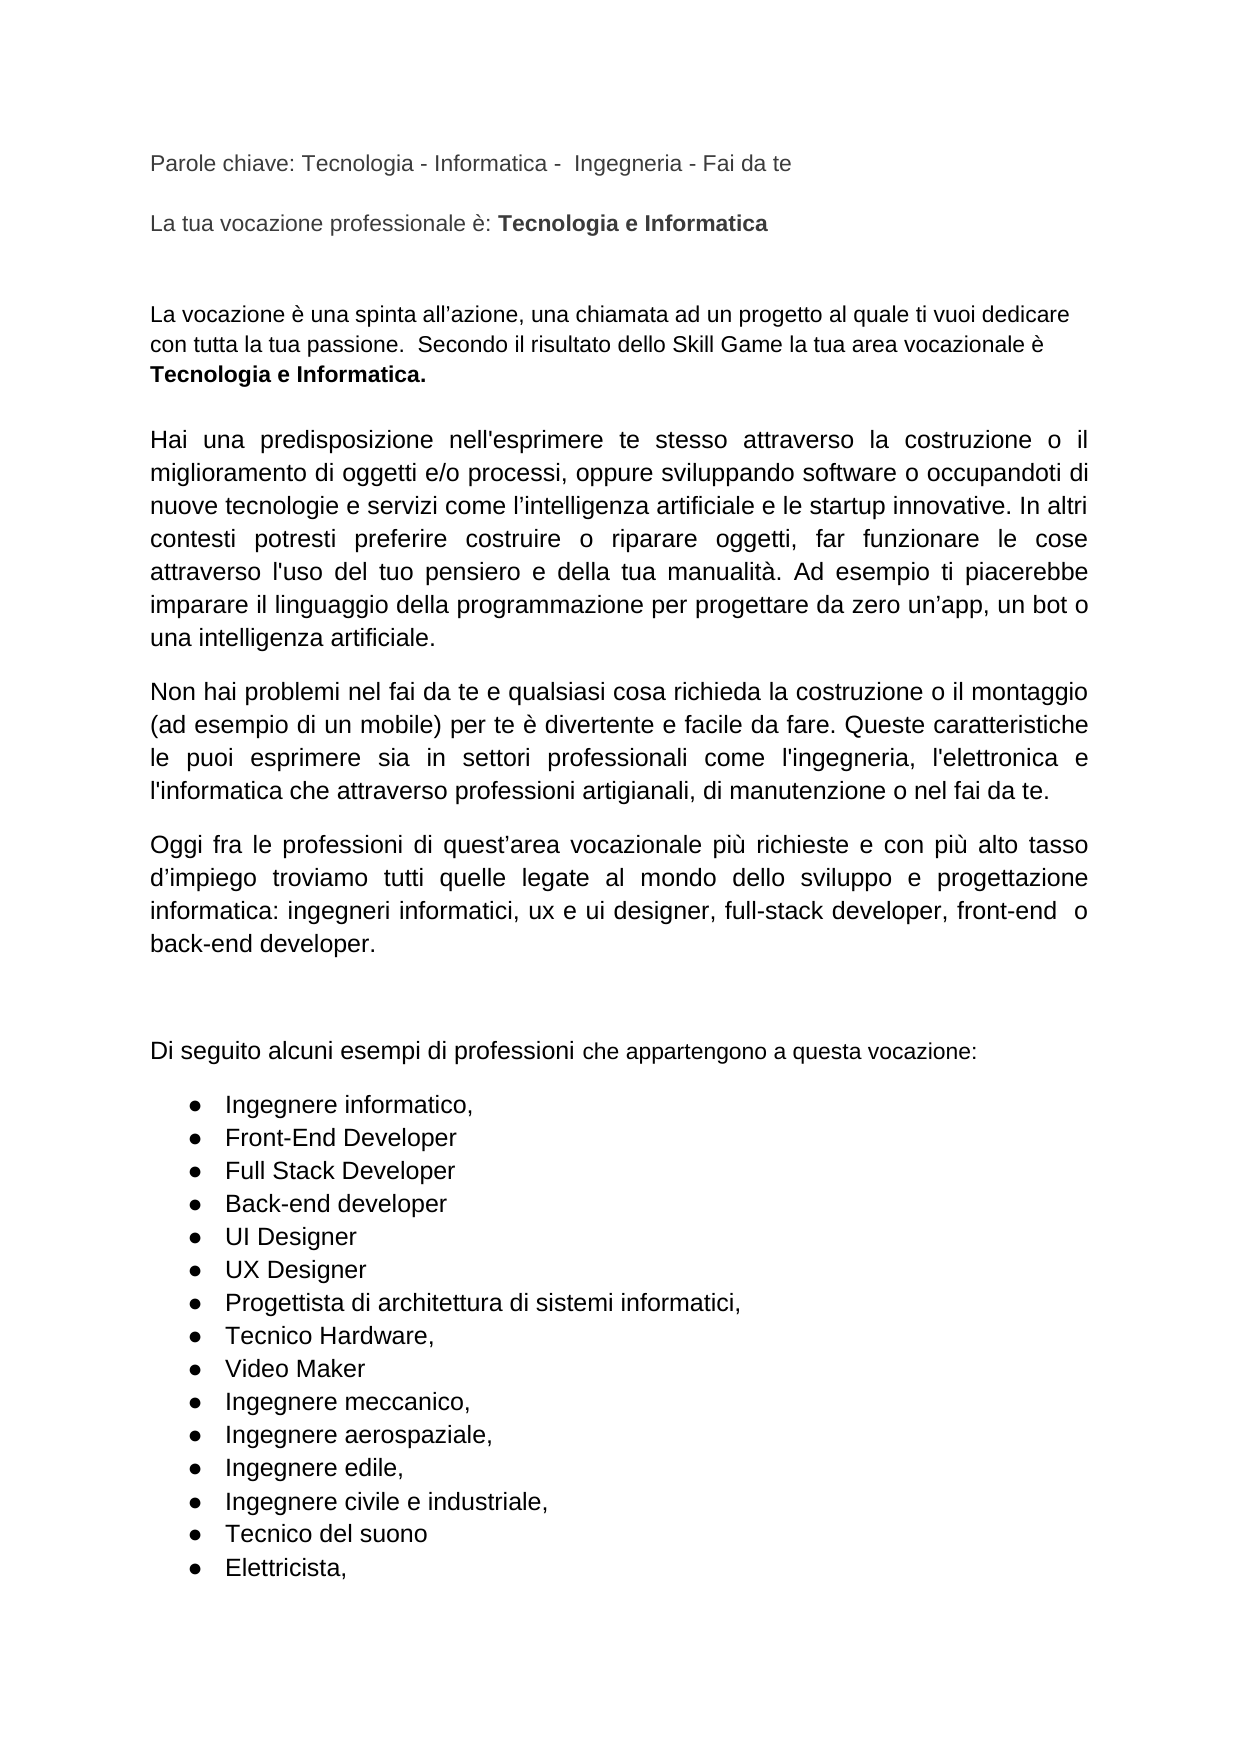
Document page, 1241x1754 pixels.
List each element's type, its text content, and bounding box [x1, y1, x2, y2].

list Ingegnere edile, [187, 1453, 1090, 1482]
list UX Designer [187, 1255, 1090, 1284]
text Non hai problemi nel fai da te e qualsiasi cosa richieda la costruzione o il montaggio (ad esempio di un mobile) per te è divertente e facile da fare. Queste caratteristiche le puoi esprimere sia in settori professionali come l'ingegneria, l'elettronica e l'informatica che attraverso professioni artigianali, di manutenzione o nel fai da te. [150, 677, 1090, 804]
list Ingegnere informatico, [187, 1090, 1090, 1119]
list UI Designer [187, 1222, 1090, 1251]
list Ingegnere civile e industriale, [187, 1486, 1090, 1515]
text La tua vocazione professionale è: Tecnologia e Informatica [150, 210, 1090, 237]
list Ingegnere meccanico, [187, 1387, 1090, 1416]
list Ingegnere aerospaziale, [187, 1420, 1090, 1449]
list Elettricista, [187, 1552, 1090, 1581]
list Progettista di architettura di sistemi informatici, [187, 1288, 1090, 1317]
list Tecnico Hardware, [187, 1321, 1090, 1350]
list Tecnico del suono [187, 1519, 1090, 1548]
text La vocazione è una spinta all’azione, una chiamata ad un progetto al quale ti vuoi dedicare con tutta la tua passione. Secondo il risultato dello Skill Game la tua area vocazionale è Tecnologia e Informatica. [150, 301, 1090, 388]
text Hai una predisposizione nell'esprimere te stesso attraverso la costruzione o il miglioramento di oggetti e/o processi, oppure sviluppando software o occupandoti di nuove tecnologie e servizi come l’intelligenza artificiale e le startup innovative. In altri contesti potresti preferire costruire o riparare oggetti, far funzionare le cose attraverso l'uso del tuo pensiero e della tua manualità. Ad esempio ti piacerebbe imparare il linguaggio della programmazione per progettare da zero un’app, un bot o una intelligenza artificiale. [150, 425, 1090, 652]
text Oggi fra le professioni di quest’area vocazionale più richieste e con più alto tasso d’impiego troviamo tutti quelle legate al mondo dello sviluppo e progettazione informatica: ingegneri informatici, ux e ui designer, full-stack developer, front-end o back-end developer. [150, 829, 1090, 957]
text Parole chiave: Tecnologia - Informatica - Ingegneria - Fai da te [150, 150, 1090, 176]
list Back-end developer [187, 1189, 1090, 1218]
list Video Maker [187, 1354, 1090, 1383]
text Di seguito alcuni esempi di professioni che appartengono a questa vocazione: [150, 1036, 1090, 1065]
list Full Stack Developer [187, 1156, 1090, 1185]
list Front-End Developer [187, 1123, 1090, 1152]
